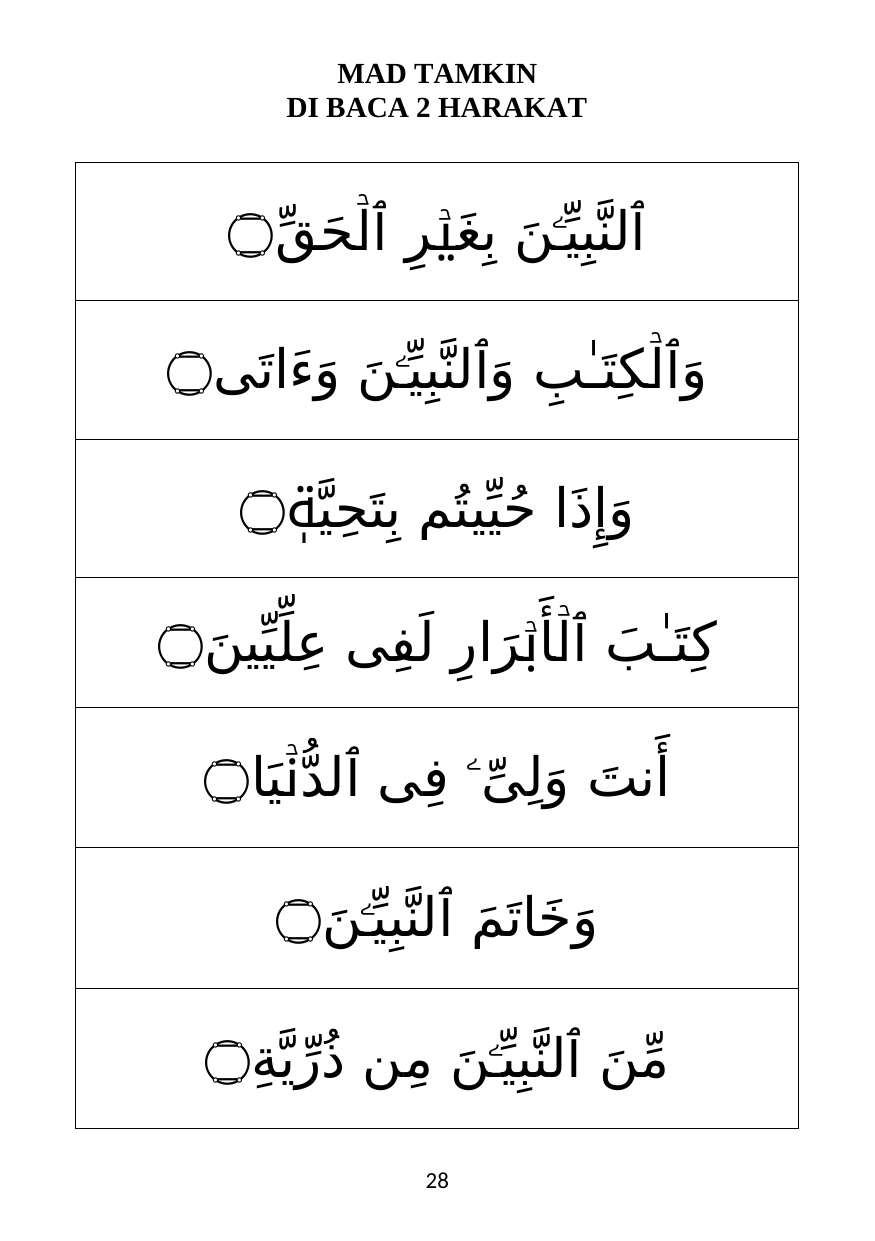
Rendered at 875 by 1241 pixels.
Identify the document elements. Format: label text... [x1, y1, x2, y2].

table_cell مِّنَ ٱلنَّبِيِّـۧنَ مِن ذُرِّيَّةِ۝ [76, 989, 798, 1128]
table_cell وَخَاتَمَ ٱلنَّبِيِّـۧنَ۝ [76, 848, 798, 988]
text DI BACA 2 HARAKAT [75, 90, 799, 123]
table_cell كِتَـٰبَ ٱلۡأَبۡرَارِ لَفِى عِلِّيِّينَ۝ [76, 578, 798, 707]
table_cell وَٱلۡكِتَـٰبِ وَٱلنَّبِيِّـۧنَ وَءَاتَى۝ [76, 301, 798, 439]
table_cell أَنتَ وَلِىِّۦ فِى ٱلدُّنۡيَا۝ [76, 708, 798, 847]
table_cell وَإِذَا حُيِّيتُم بِتَحِيَّةٖ۝ [76, 440, 798, 577]
table_header ٱلنَّبِيِّـۧنَ بِغَيۡرِ ٱلۡحَقِّ۝ [76, 163, 798, 299]
text MAD TAMKIN [75, 56, 799, 90]
